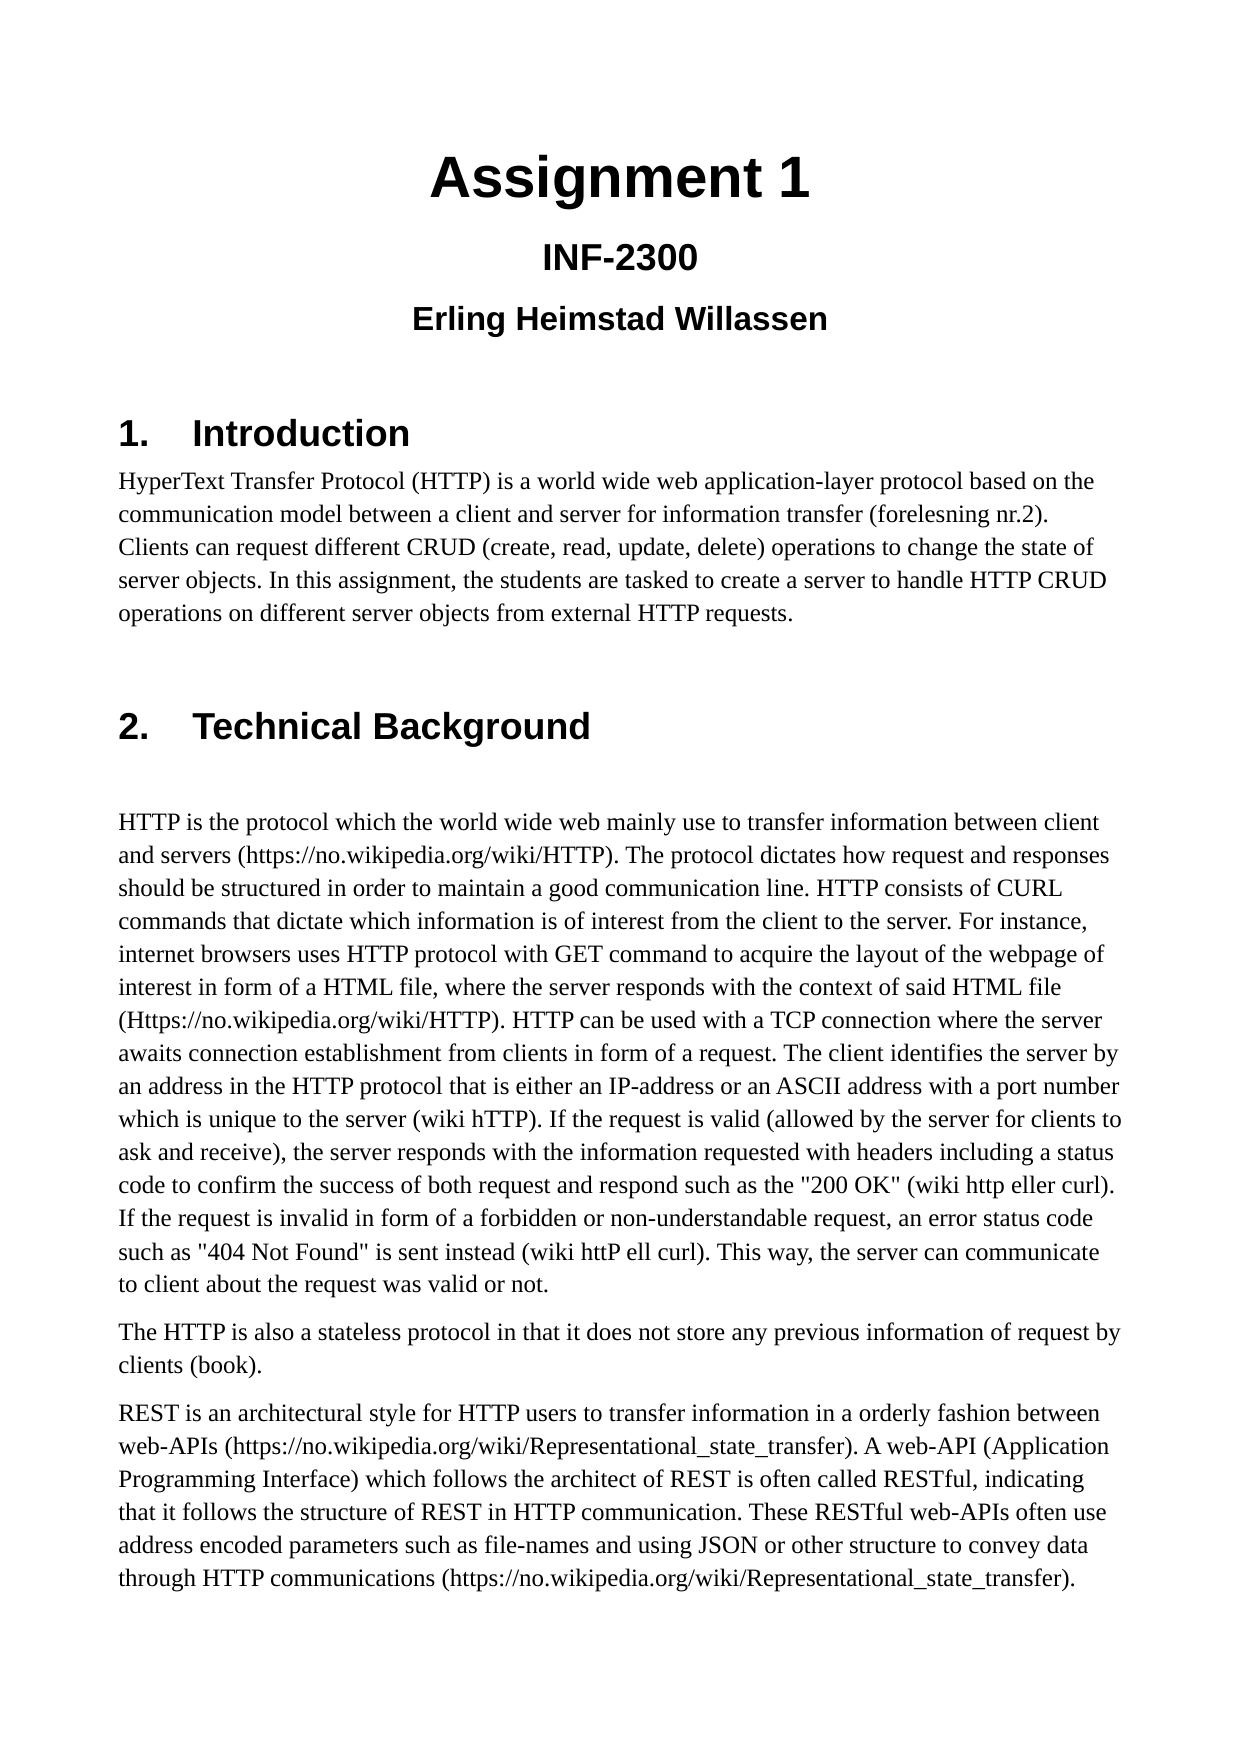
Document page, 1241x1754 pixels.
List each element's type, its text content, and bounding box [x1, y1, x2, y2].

subtitle Erling Heimstad Willassen [118, 299, 1122, 338]
text HyperText Transfer Protocol (HTTP) is a world wide web application-layer protocol based on the communication model between a client and server for information transfer (forelesning nr.2). Clients can request different CRUD (create, read, update, delete) operations to change the state of server objects. In this assignment, the students are tasked to create a server to handle HTTP CRUD operations on different server objects from external HTTP requests. [118, 466, 1122, 627]
subtitle INF-2300 [118, 235, 1122, 278]
text The HTTP is also a stateless protocol in that it does not store any previous information of request by clients (book). [118, 1317, 1122, 1379]
text REST is an architectural style for HTTP users to transfer information in a orderly fashion between web-APIs (https://no.wikipedia.org/wiki/Representational_state_transfer). A web-API (Application Programming Interface) which follows the architect of REST is often called RESTful, indicating that it follows the structure of REST in HTTP communication. These RESTful web-APIs often use address encoded parameters such as file-names and using JSON or other structure to convey data through HTTP communications (https://no.wikipedia.org/wiki/Representational_state_transfer). [118, 1398, 1122, 1592]
subtitle Introduction [118, 411, 1122, 454]
subtitle Technical Background [118, 704, 1122, 747]
title Assignment 1 [118, 143, 1122, 210]
text HTTP is the protocol which the world wide web mainly use to transfer information between client and servers (https://no.wikipedia.org/wiki/HTTP). The protocol dictates how request and responses should be structured in order to maintain a good communication line. HTTP consists of CURL commands that dictate which information is of interest from the client to the server. For instance, internet browsers uses HTTP protocol with GET command to acquire the layout of the webpage of interest in form of a HTML file, where the server responds with the context of said HTML file (Https://no.wikipedia.org/wiki/HTTP). HTTP can be used with a TCP connection where the server awaits connection establishment from clients in form of a request. The client identifies the server by an address in the HTTP protocol that is either an IP-address or an ASCII address with a port number which is unique to the server (wiki hTTP). If the request is valid (allowed by the server for clients to ask and receive), the server responds with the information requested with headers including a status code to confirm the success of both request and respond such as the "200 OK" (wiki http eller curl). If the request is invalid in form of a forbidden or non-understandable request, an error status code such as "404 Not Found" is sent instead (wiki httP ell curl). This way, the server can communicate to client about the request was valid or not. [118, 807, 1122, 1298]
